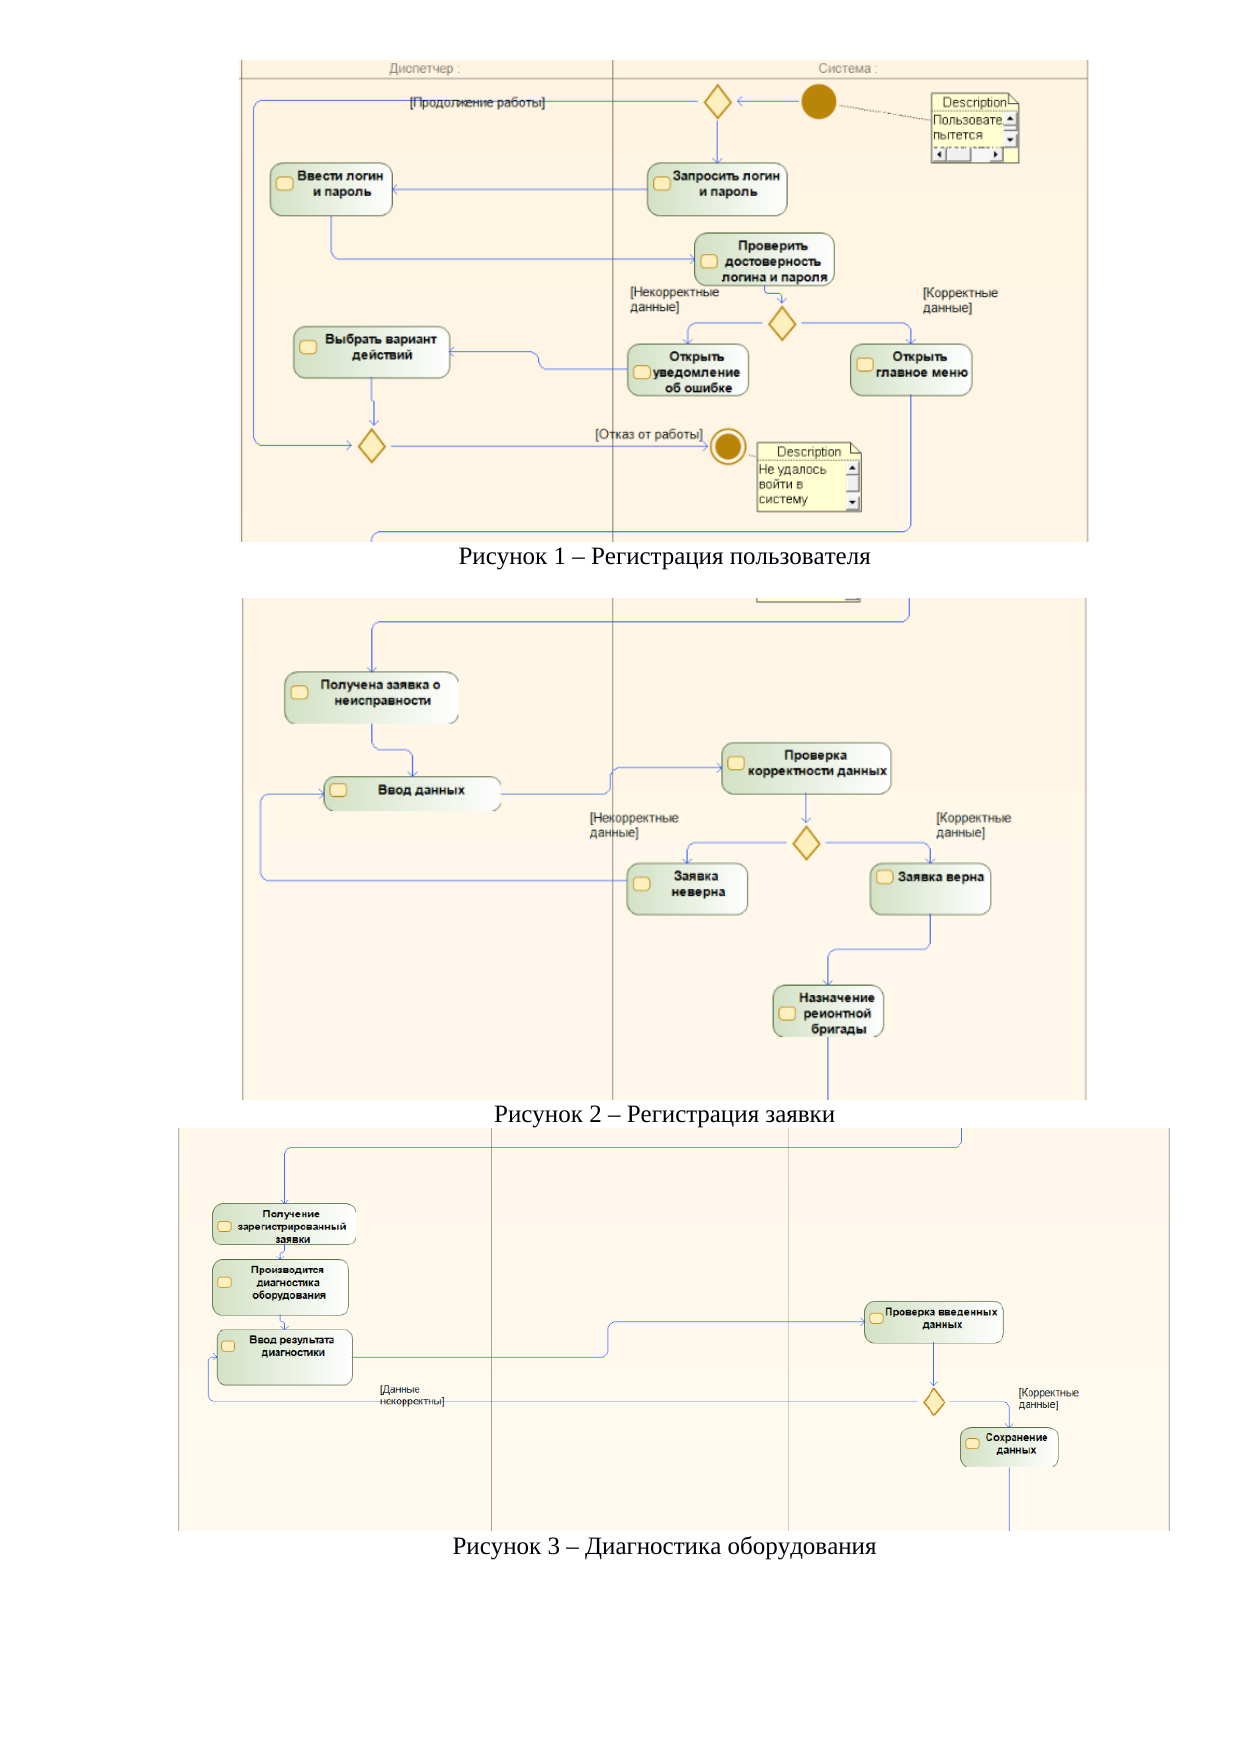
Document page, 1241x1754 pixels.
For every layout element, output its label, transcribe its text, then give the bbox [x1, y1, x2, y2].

text Рисунок 3 – Диагностика оборудования [177, 1531, 1152, 1559]
picture [177, 1128, 1172, 1531]
text Рисунок 1 – Регистрация пользователя [177, 541, 1152, 570]
picture [241, 598, 1088, 1100]
picture [239, 60, 1090, 542]
text Рисунок 2 – Регистрация заявки [177, 1099, 1152, 1128]
